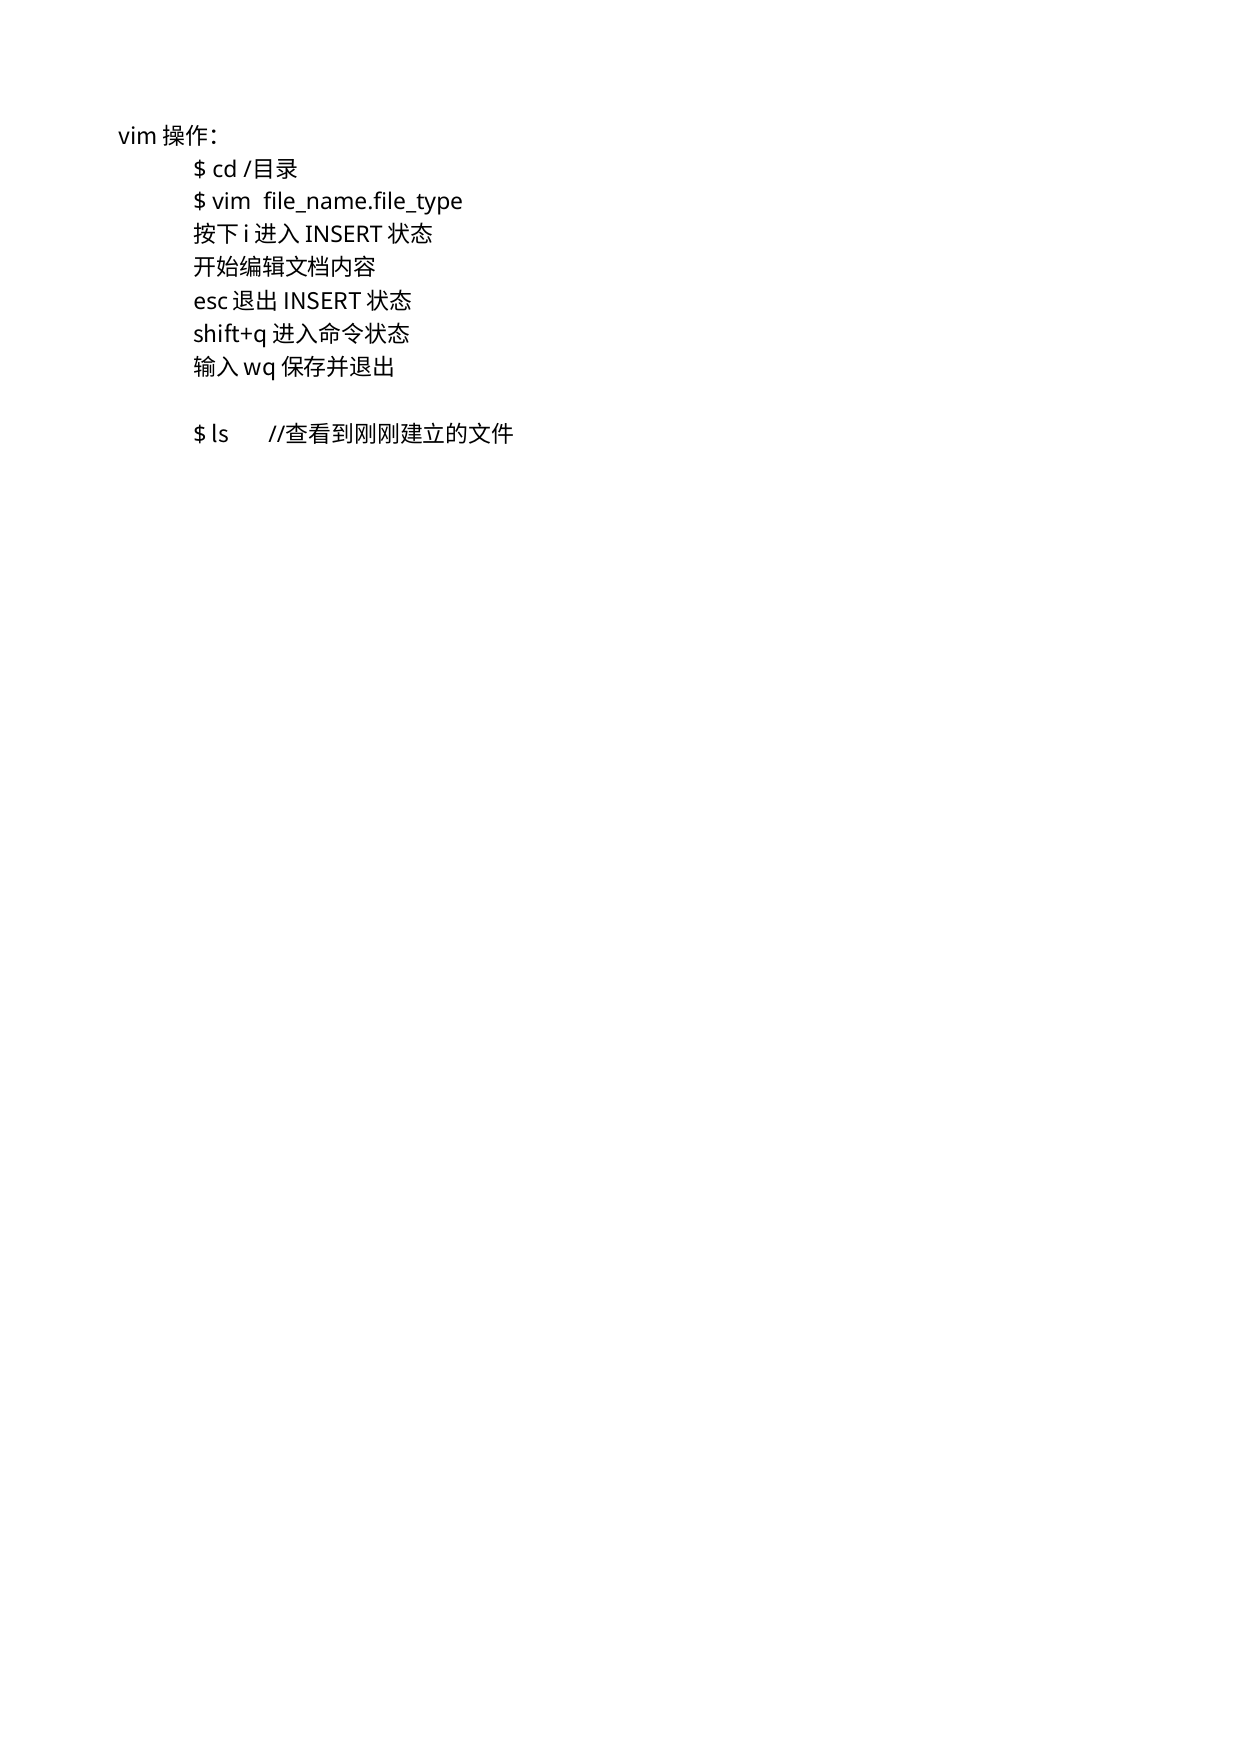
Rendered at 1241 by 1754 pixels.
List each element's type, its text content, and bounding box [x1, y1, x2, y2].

text $ cd /目录 [118, 151, 1122, 185]
text $ vim file_name.file_type [118, 185, 1122, 216]
text esc退出INSERT状态 [118, 282, 1122, 316]
text shift+q 进入命令状态 [118, 316, 1122, 349]
text $ ls //查看到刚刚建立的文件 [118, 416, 1122, 449]
text 按下i进入INSERT状态 [118, 216, 1122, 249]
text vim操作： [118, 118, 1122, 151]
text 输入wq保存并退出 [118, 349, 1122, 382]
text 开始编辑文档内容 [118, 249, 1122, 282]
